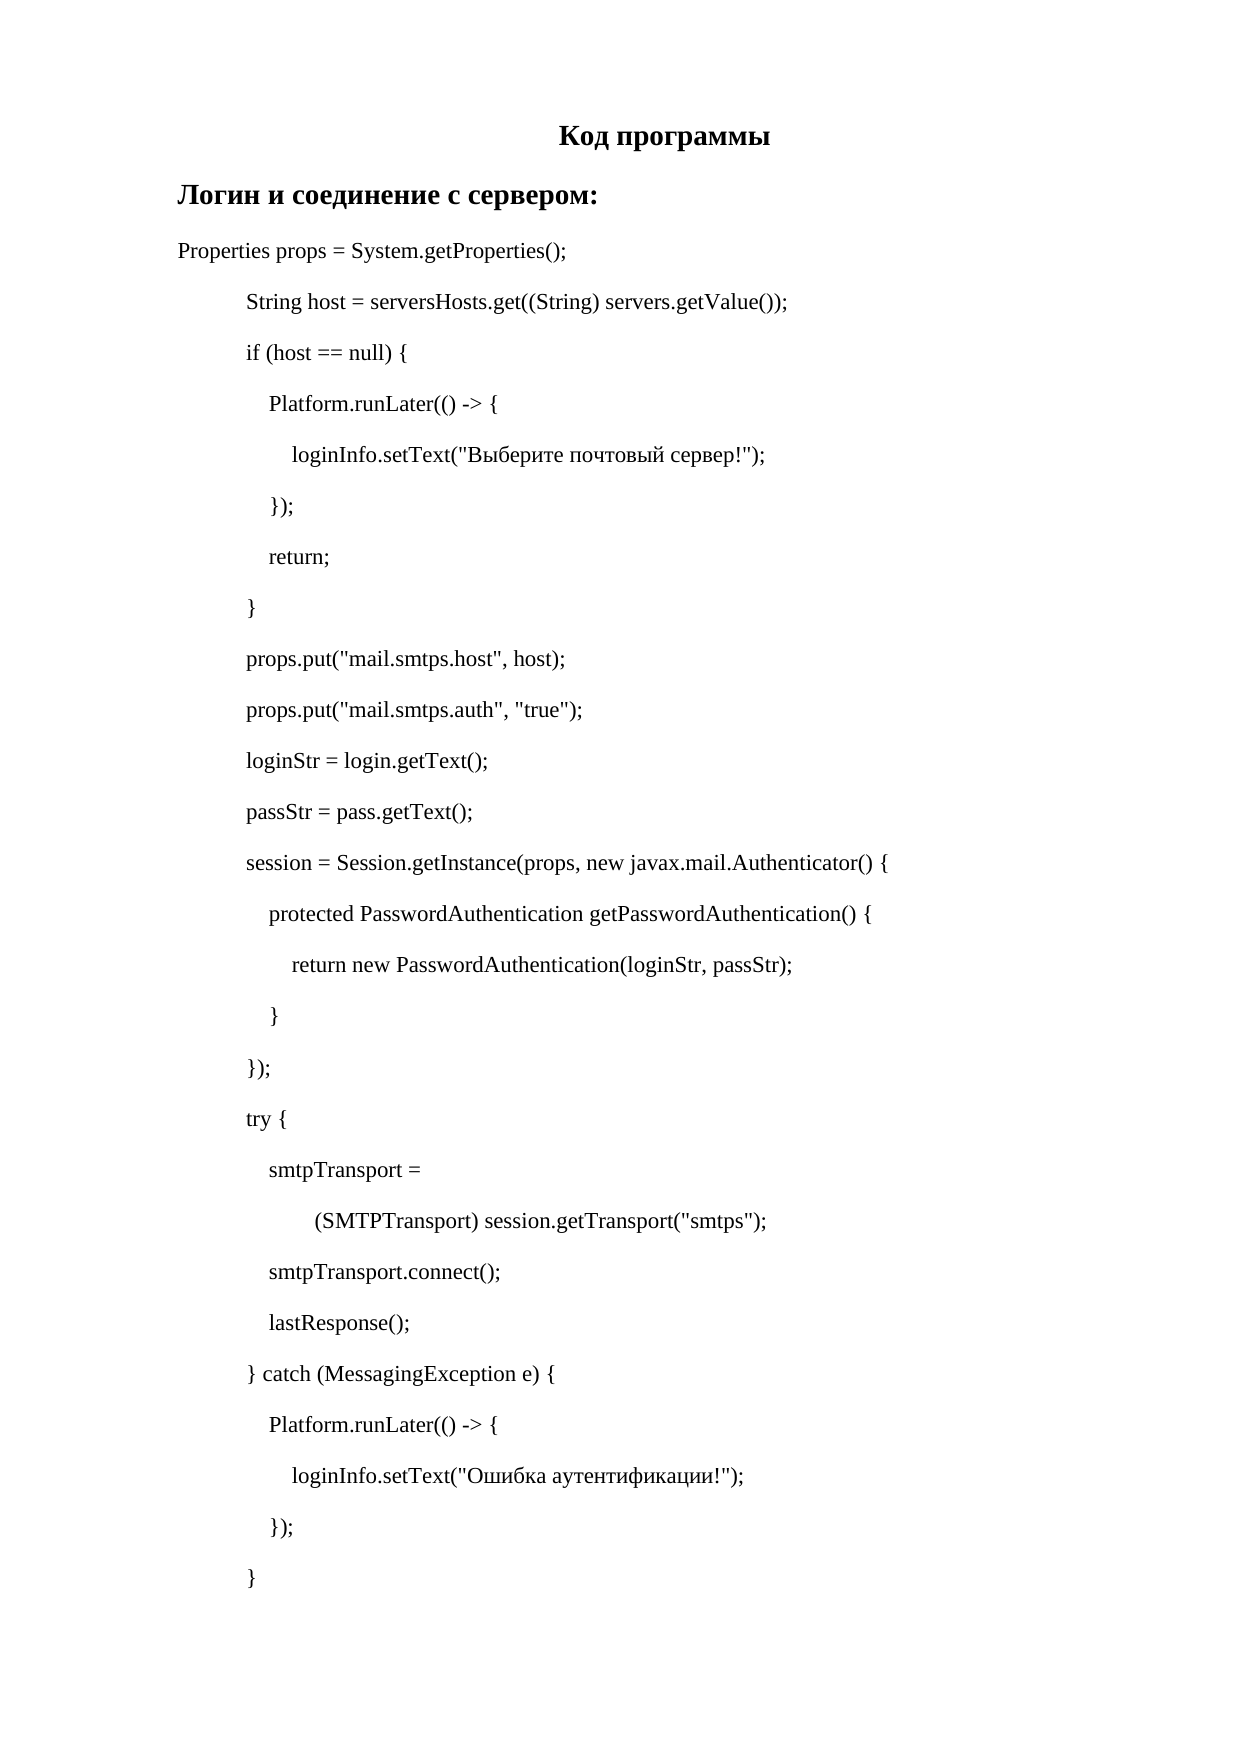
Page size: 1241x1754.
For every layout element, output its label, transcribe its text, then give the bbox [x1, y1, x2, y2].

text }); [177, 1053, 1152, 1080]
text if (host == null) { [177, 339, 1152, 365]
text loginInfo.setText("Ошибка аутентификации!"); [177, 1462, 1152, 1488]
text }); [177, 492, 1152, 518]
text Properties props = System.getProperties(); [177, 237, 1152, 263]
text String host = serversHosts.get((String) servers.getValue()); [177, 288, 1152, 314]
text } [177, 594, 1152, 621]
text Код программы [177, 118, 1152, 152]
text smtpTransport.connect(); [177, 1258, 1152, 1284]
text }); [177, 1513, 1152, 1539]
text lastResponse(); [177, 1309, 1152, 1335]
text smtpTransport = [177, 1156, 1152, 1182]
text } [177, 1564, 1152, 1590]
text (SMTPTransport) session.getTransport("smtps"); [177, 1207, 1152, 1233]
text props.put("mail.smtps.auth", "true"); [177, 696, 1152, 723]
text loginStr = login.getText(); [177, 747, 1152, 774]
text return new PasswordAuthentication(loginStr, passStr); [177, 951, 1152, 978]
text props.put("mail.smtps.host", host); [177, 645, 1152, 672]
text } catch (MessagingException e) { [177, 1360, 1152, 1386]
text session = Session.getInstance(props, new javax.mail.Authenticator() { [177, 849, 1152, 876]
text Platform.runLater(() -> { [177, 1411, 1152, 1437]
text protected PasswordAuthentication getPasswordAuthentication() { [177, 900, 1152, 927]
text loginInfo.setText("Выберите почтовый сервер!"); [177, 441, 1152, 467]
text passStr = pass.getText(); [177, 798, 1152, 825]
text return; [177, 543, 1152, 569]
text try { [177, 1104, 1152, 1131]
text } [177, 1002, 1152, 1029]
text Логин и соединение с сервером: [177, 177, 1152, 211]
text Platform.runLater(() -> { [177, 390, 1152, 416]
